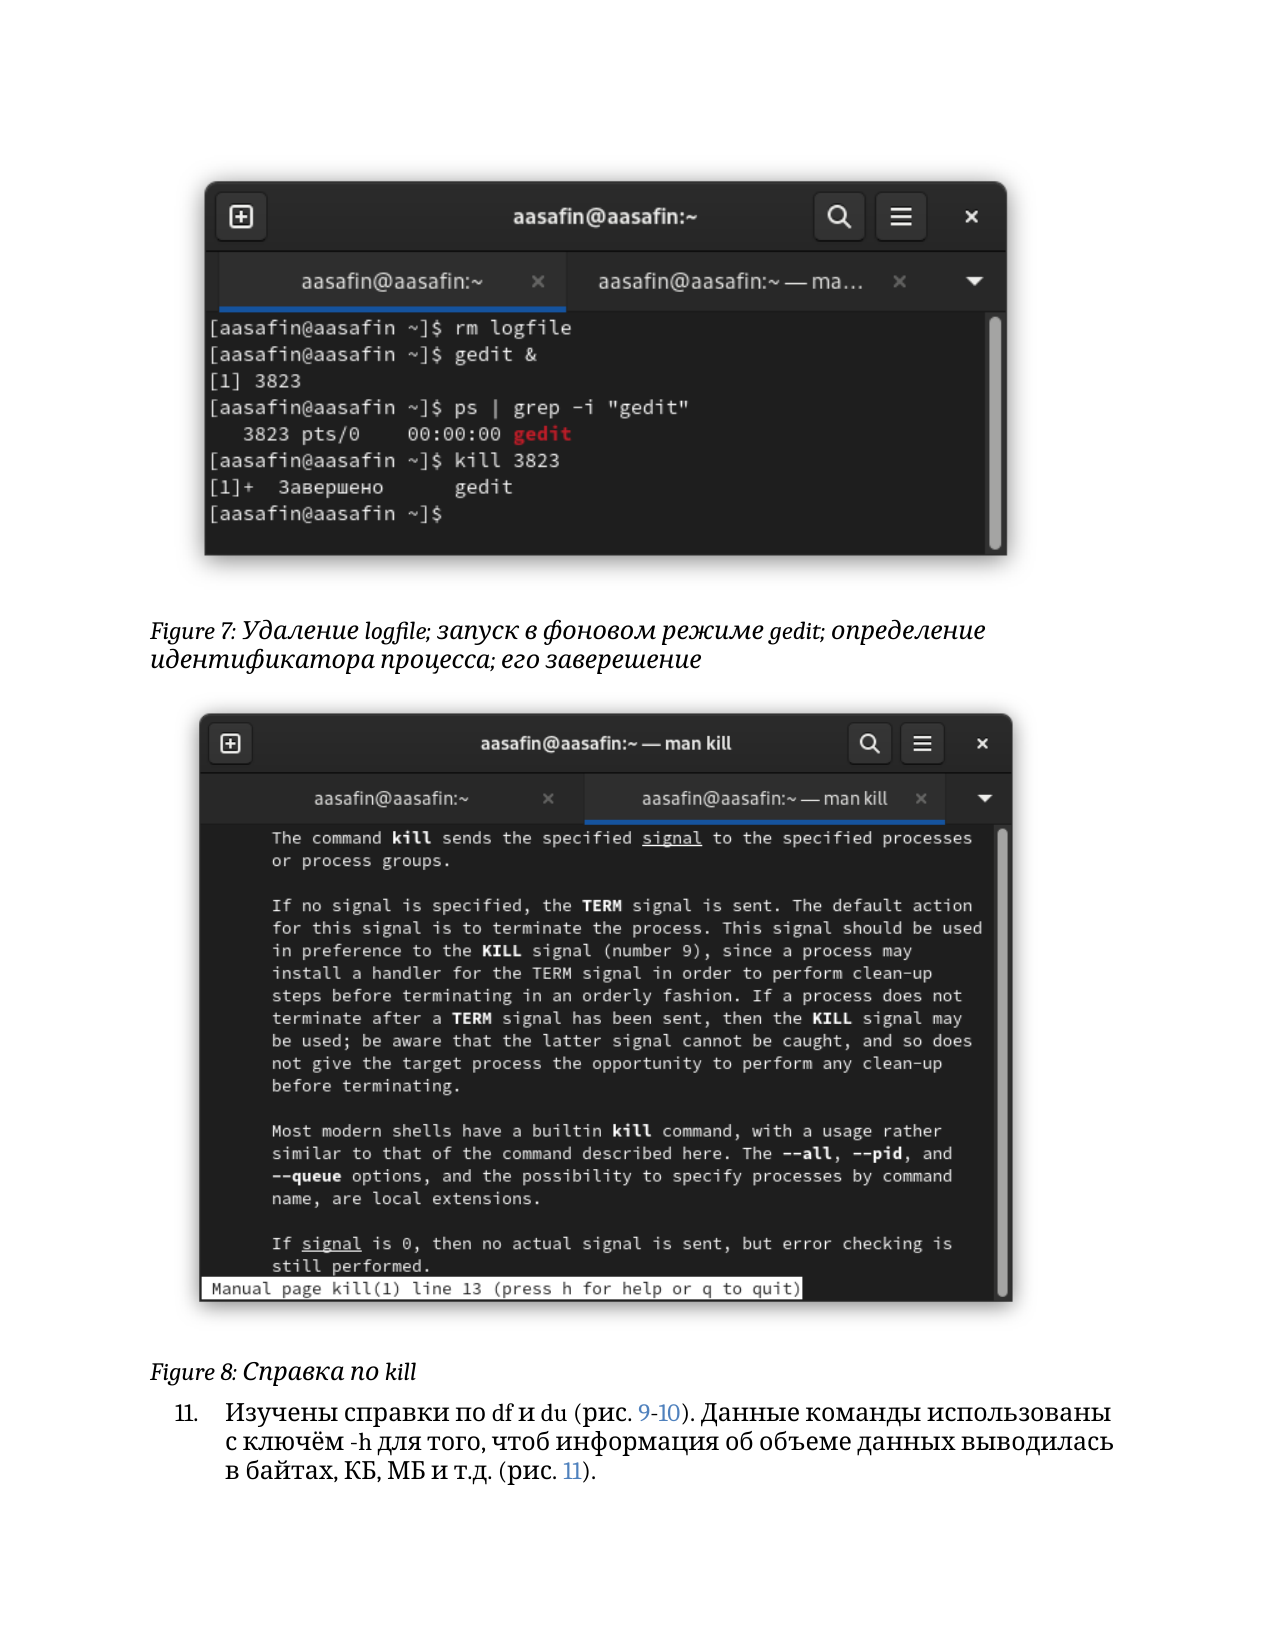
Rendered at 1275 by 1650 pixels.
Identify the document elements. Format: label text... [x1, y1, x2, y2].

picture [168, 150, 1044, 597]
picture [168, 687, 1044, 1337]
text Figure 7: Удаление logfile; запуск в фоновом режиме gedit; определение идентификатора процесса; его заверешение [150, 617, 1125, 674]
text Figure 8: Справка по kill [150, 1358, 1125, 1387]
list Изучены справки по df и du (рис. 9-10). Данные команды использованы с ключём -h для того, чтоб информация об объеме данных выводилась в байтах, КБ, МБ и т.д. (рис. 11). [175, 1399, 1125, 1485]
